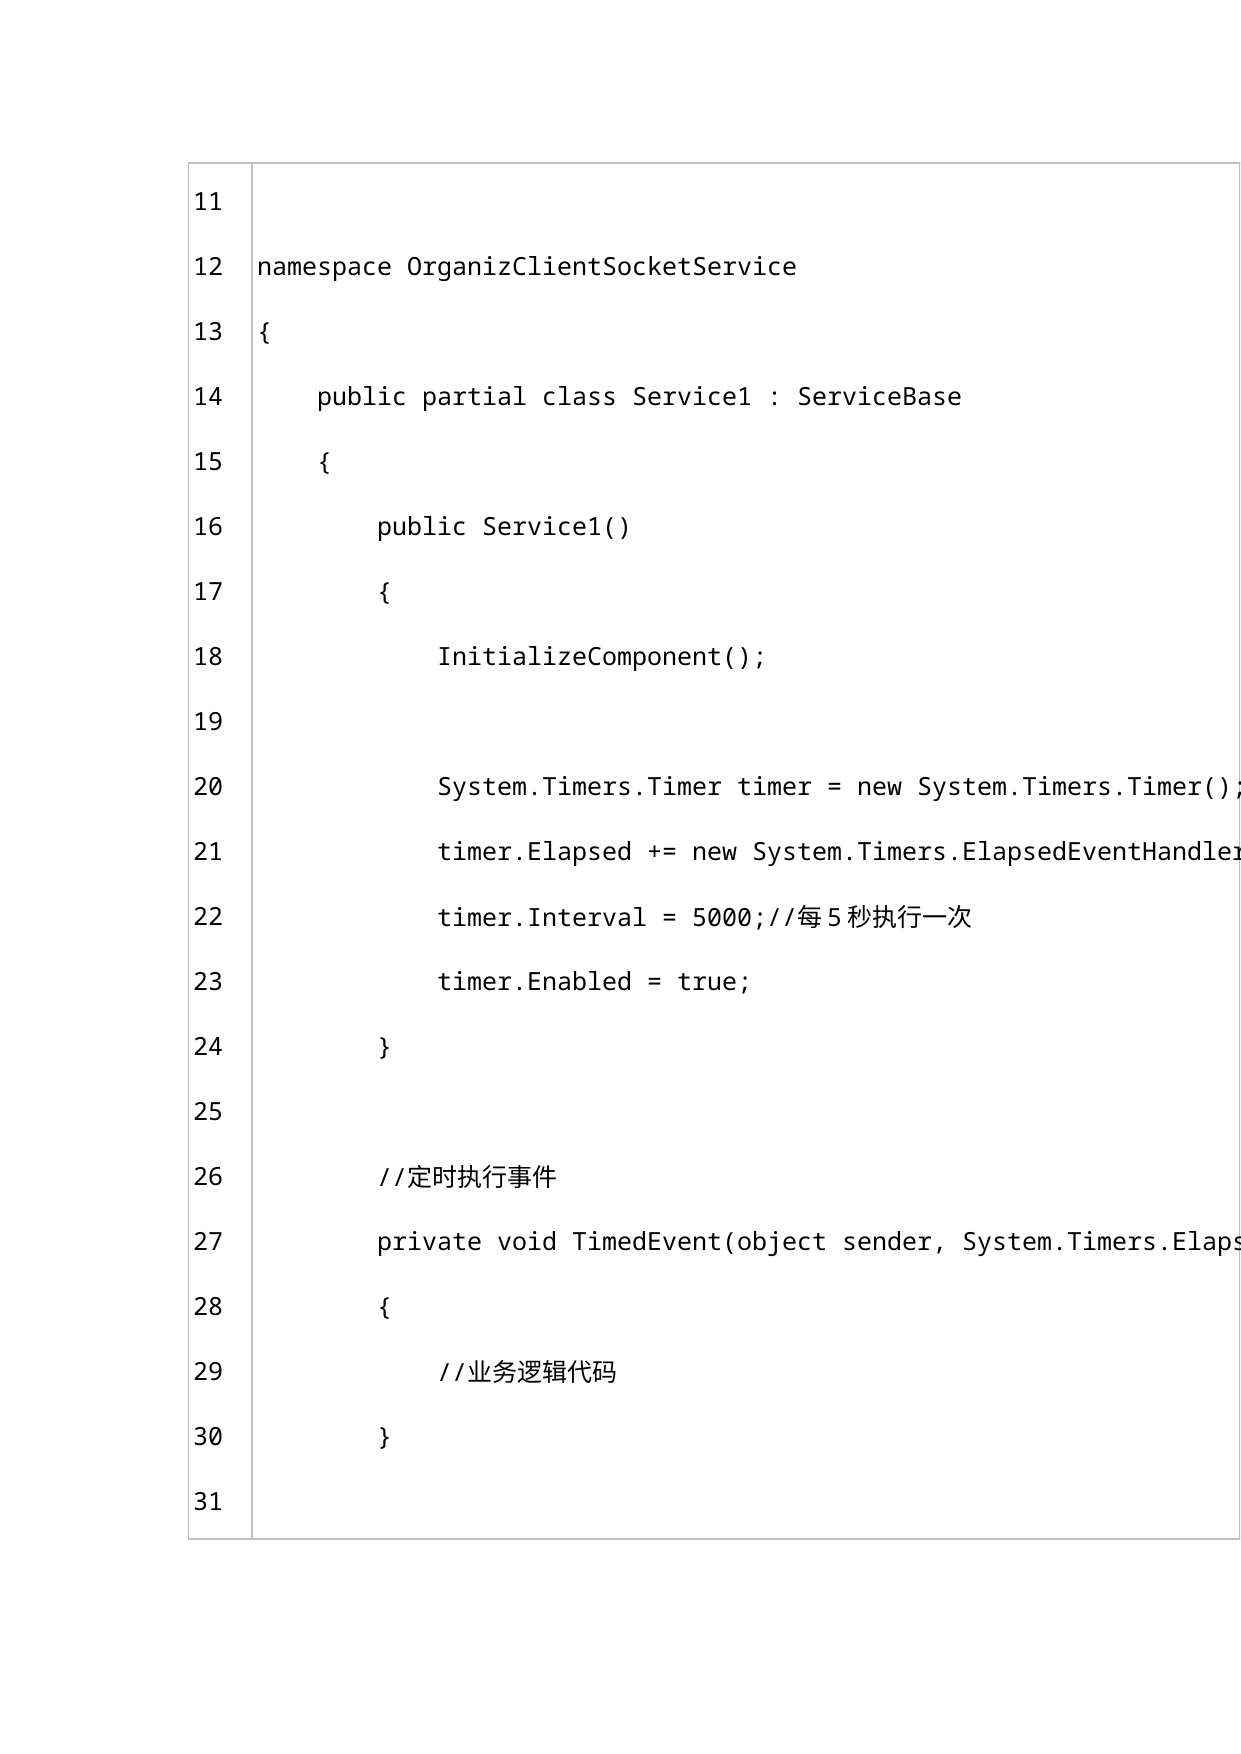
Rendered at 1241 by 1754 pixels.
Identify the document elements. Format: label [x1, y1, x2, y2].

table_header [253, 164, 1239, 1538]
table_header [189, 164, 251, 1538]
